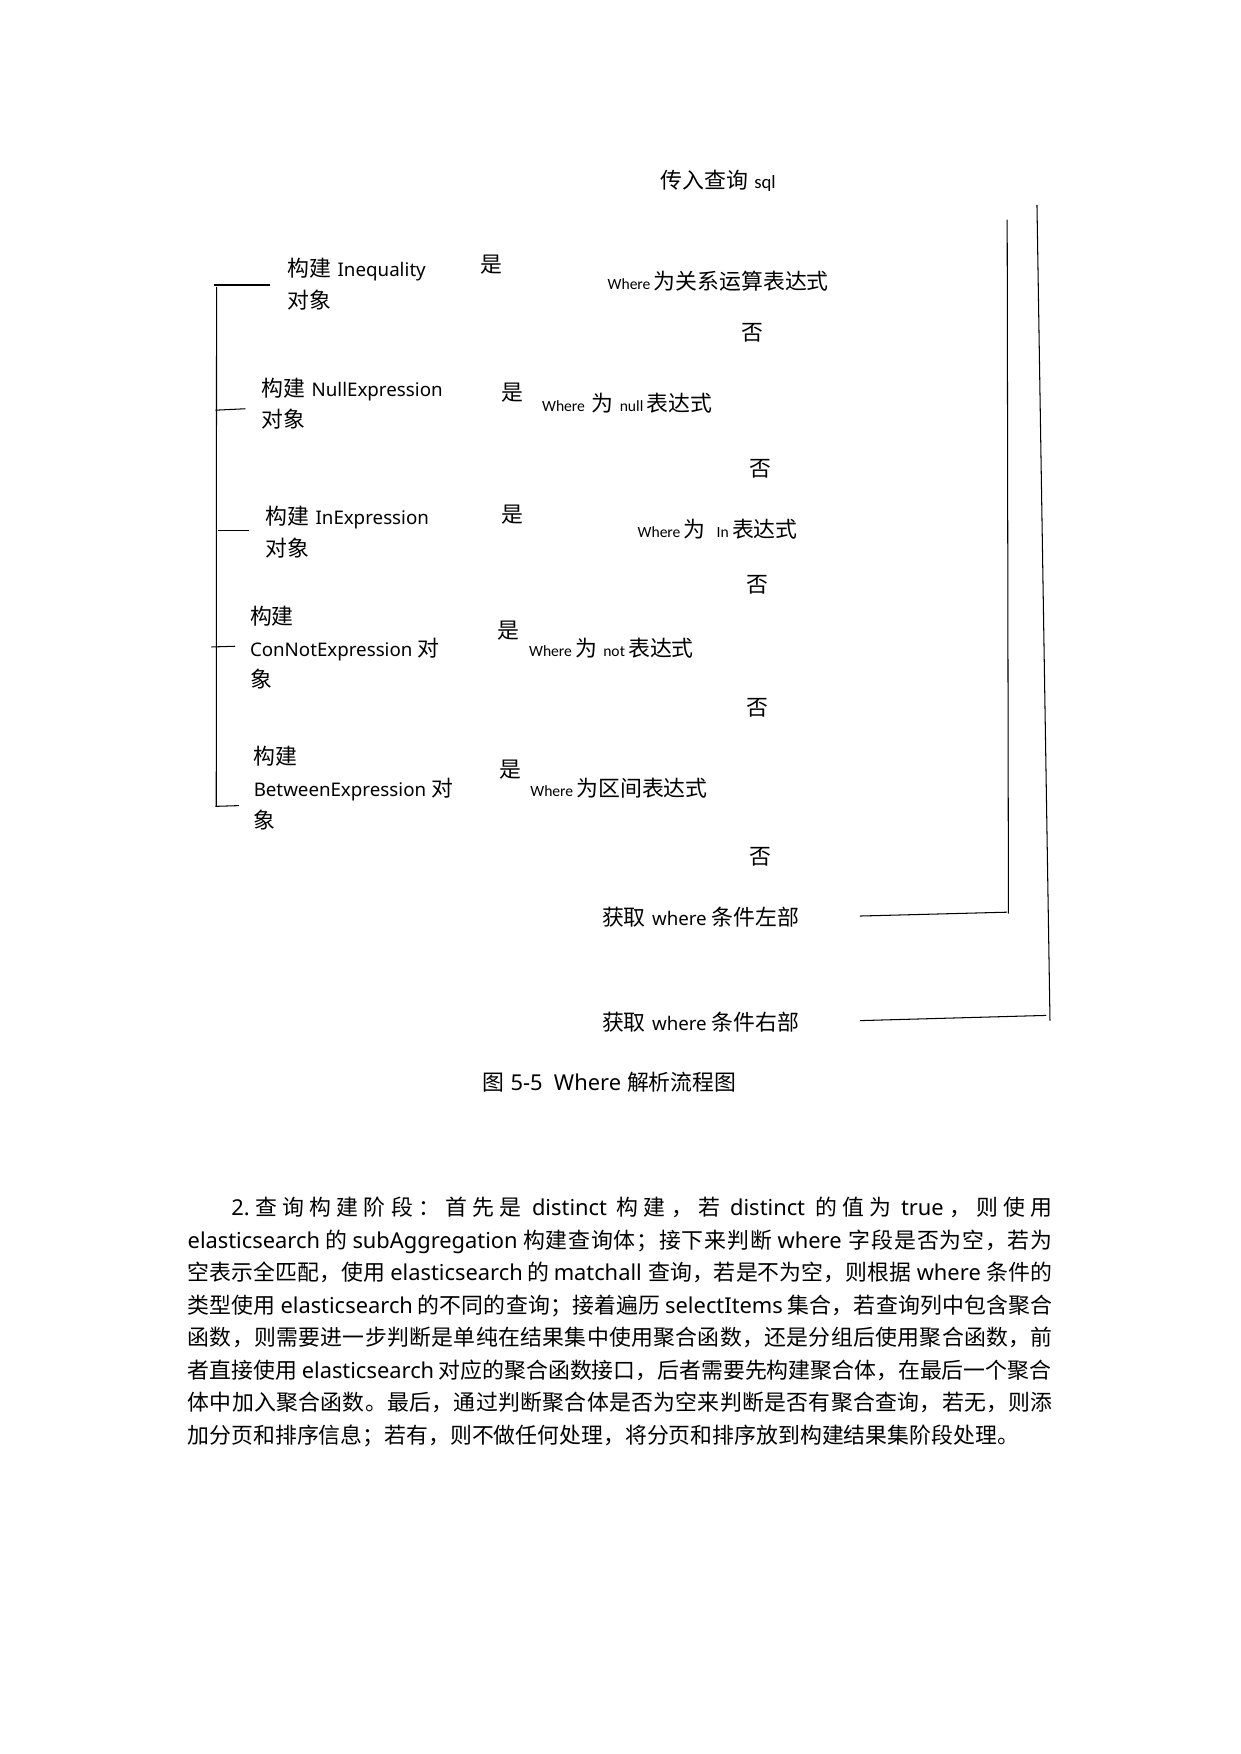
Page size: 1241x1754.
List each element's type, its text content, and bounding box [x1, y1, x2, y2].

text 2.查询构建阶段：首先是distinct构建，若distinct的值为true，则使用elasticsearch的subAggregation构建查询体；接下来判断where 字段是否为空，若为空表示全匹配，使用elasticsearch的matchall 查询，若是不为空，则根据where 条件的类型使用elasticsearch的不同的查询；接着遍历selectItems集合，若查询列中包含聚合函数，则需要进一步判断是单纯在结果集中使用聚合函数，还是分组后使用聚合函数，前者直接使用elasticsearch对应的聚合函数接口，后者需要先构建聚合体，在最后一个聚合体中加入聚合函数。最后，通过判断聚合体是否为空来判断是否有聚合查询，若无，则添加分页和排序信息；若有，则不做任何处理，将分页和排序放到构建结果集阶段处理。 [187, 1190, 1053, 1450]
